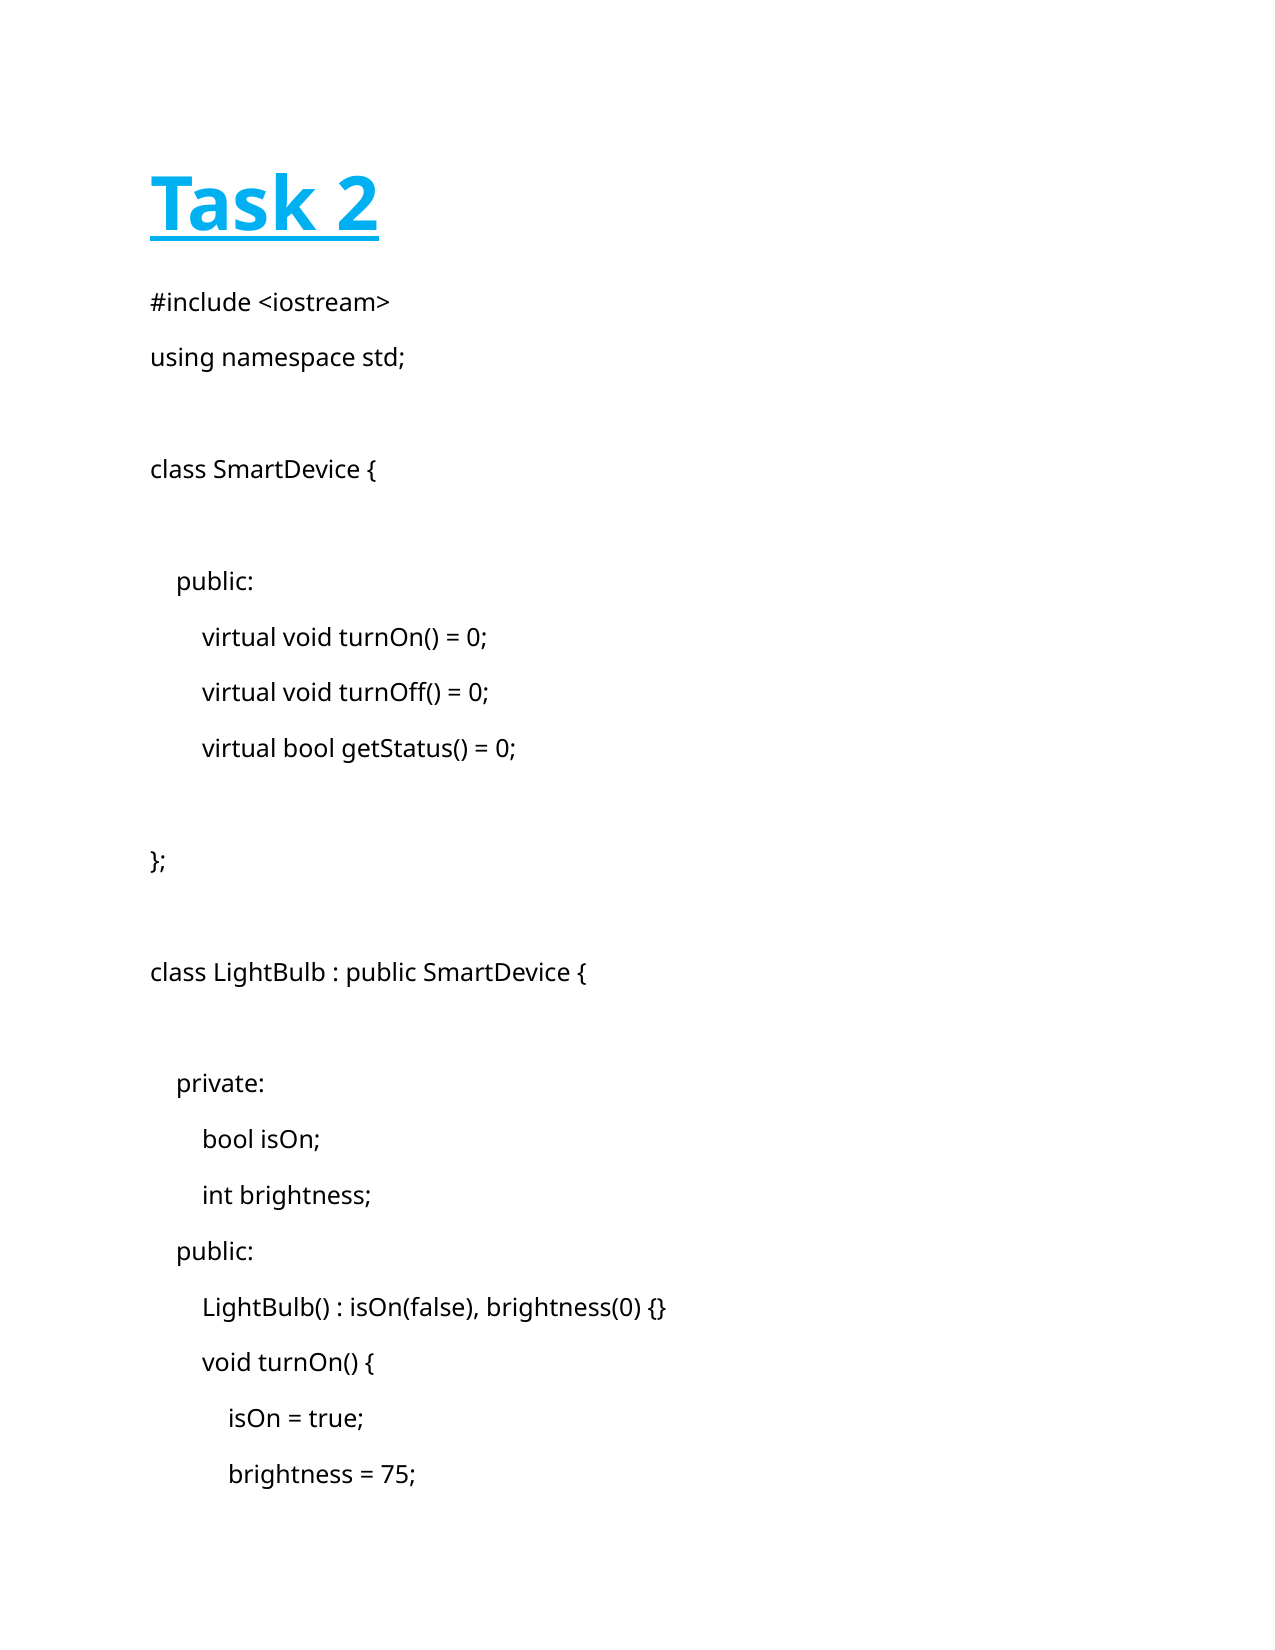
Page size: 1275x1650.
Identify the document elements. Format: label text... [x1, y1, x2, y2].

text Task 2 [150, 150, 1125, 252]
text void turnOn() { [150, 1345, 1125, 1379]
text isOn = true; [150, 1401, 1125, 1435]
text class LightBulb : public SmartDevice { [150, 954, 1125, 988]
text virtual bool getStatus() = 0; [150, 731, 1125, 765]
text class SmartDevice { [150, 452, 1125, 486]
text }; [150, 842, 1125, 877]
text public: [150, 563, 1125, 597]
text virtual void turnOn() = 0; [150, 619, 1125, 653]
text LightBulb() : isOn(false), brightness(0) {} [150, 1289, 1125, 1323]
text private: [150, 1066, 1125, 1100]
text int brightness; [150, 1177, 1125, 1212]
text #include <iostream> [150, 284, 1125, 318]
text using namespace std; [150, 340, 1125, 374]
text brightness = 75; [150, 1457, 1125, 1491]
text bool isOn; [150, 1122, 1125, 1156]
text virtual void turnOff() = 0; [150, 675, 1125, 709]
text public: [150, 1233, 1125, 1267]
